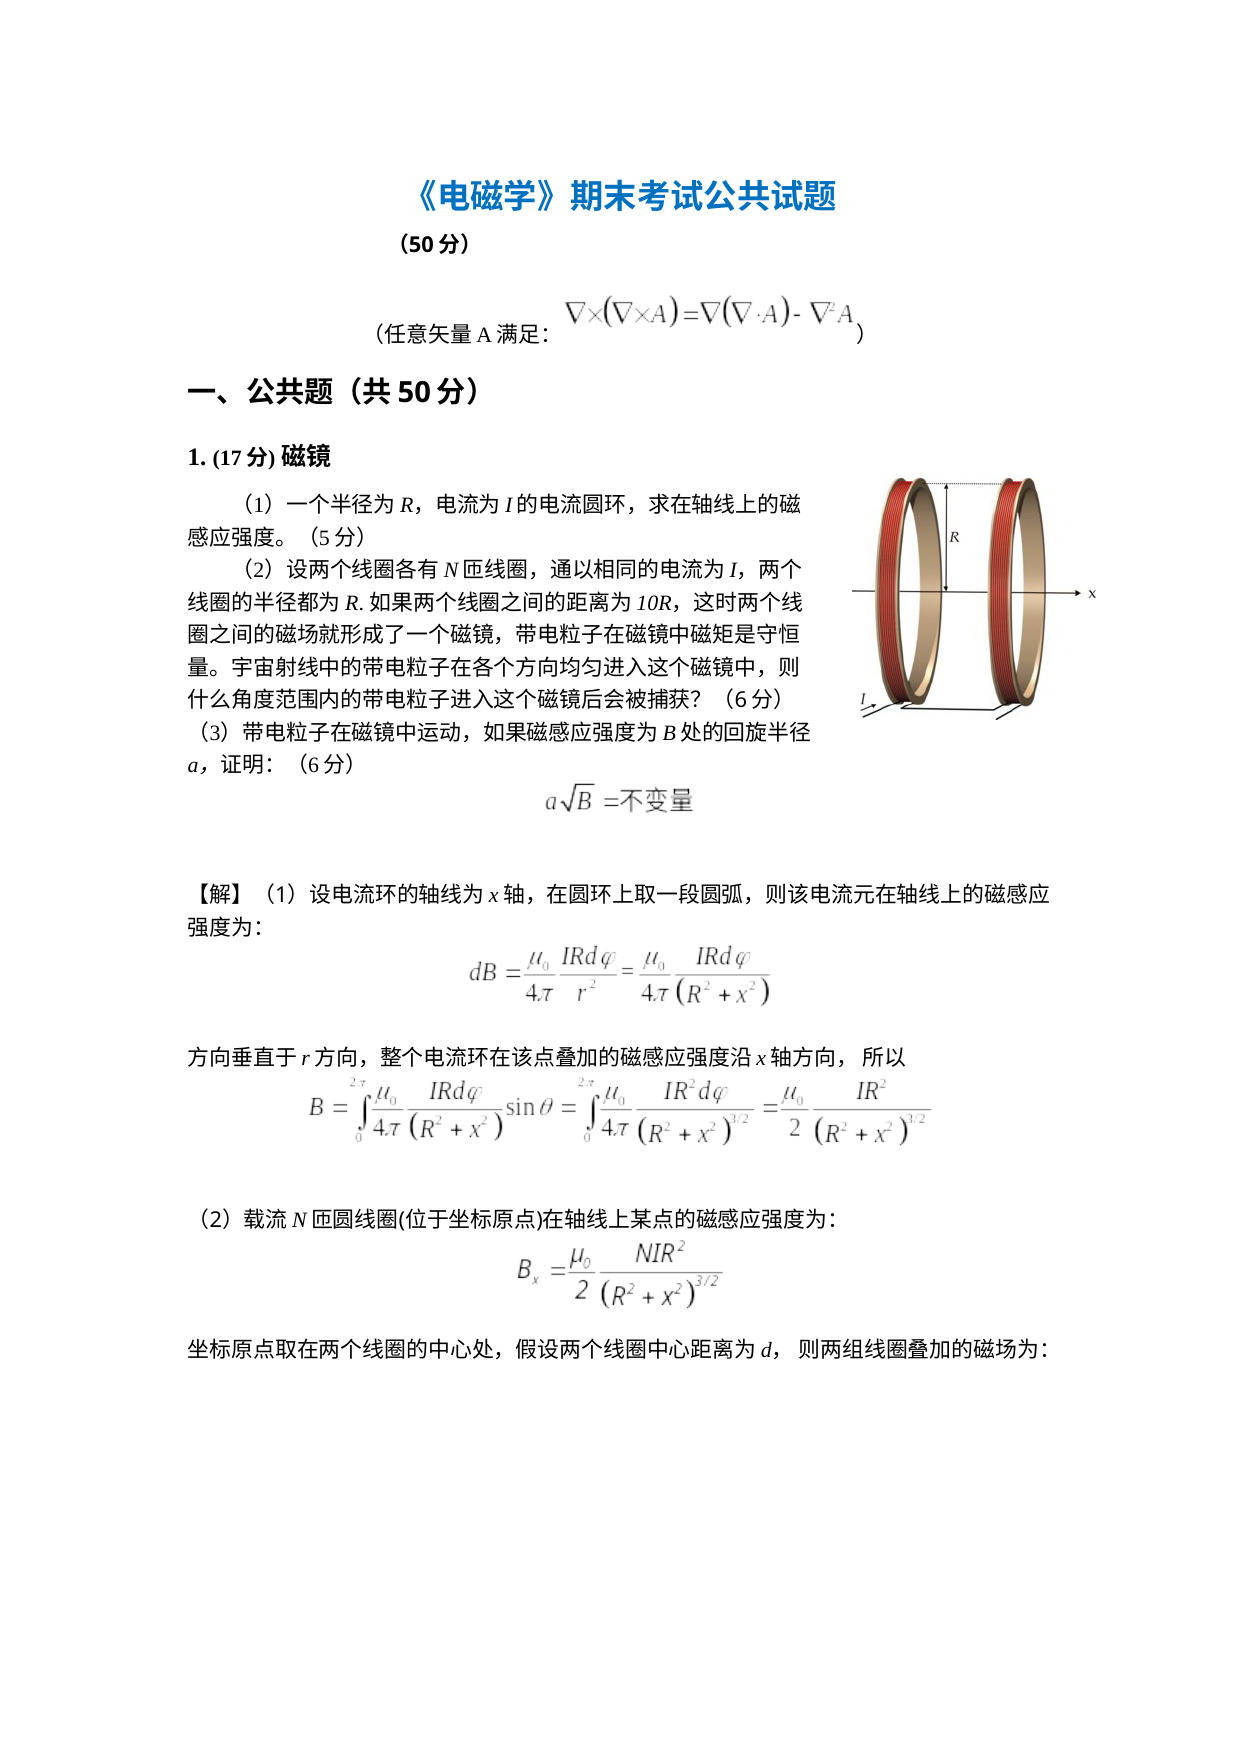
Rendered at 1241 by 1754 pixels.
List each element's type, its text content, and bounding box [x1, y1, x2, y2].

text 《电磁学》期末考试公共试题 [187, 162, 1053, 227]
text （2）载流N匝圆线圈(位于坐标原点)在轴线上某点的磁感应强度为： [187, 1202, 1053, 1234]
text （3）带电粒子在磁镜中运动，如果磁感应强度为B处的回旋半径a，证明：（6分） [187, 714, 1053, 779]
text 坐标原点取在两个线圈的中心处，假设两个线圈中心距离为d， 则两组线圈叠加的磁场为： [187, 1332, 1053, 1364]
text （50分） [187, 227, 1053, 259]
text 一、公共题（共50分） [187, 357, 1053, 422]
text （2）设两个线圈各有N匝线圈，通以相同的电流为I，两个线圈的半径都为R. 如果两个线圈之间的距离为10R，这时两个线圈之间的磁场就形成了一个磁镜，带电粒子在磁镜中磁矩是守恒量。宇宙射线中的带电粒子在各个方向均匀进入这个磁镜中，则什么角度范围内的带电粒子进入这个磁镜后会被捕获？（6分） [187, 552, 838, 714]
text 【解】（1）设电流环的轴线为x轴，在圆环上取一段圆弧，则该电流元在轴线上的磁感应强度为： [187, 877, 1053, 942]
text （任意矢量A满足：） [187, 292, 1053, 357]
text 方向垂直于r方向，整个电流环在该点叠加的磁感应强度沿x轴方向， 所以 [187, 1039, 1053, 1072]
picture [838, 449, 1098, 721]
text 1. (17分) 磁镜 [187, 422, 778, 487]
text （1）一个半径为R，电流为I的电流圆环，求在轴线上的磁感应强度。（5分） [187, 487, 838, 552]
